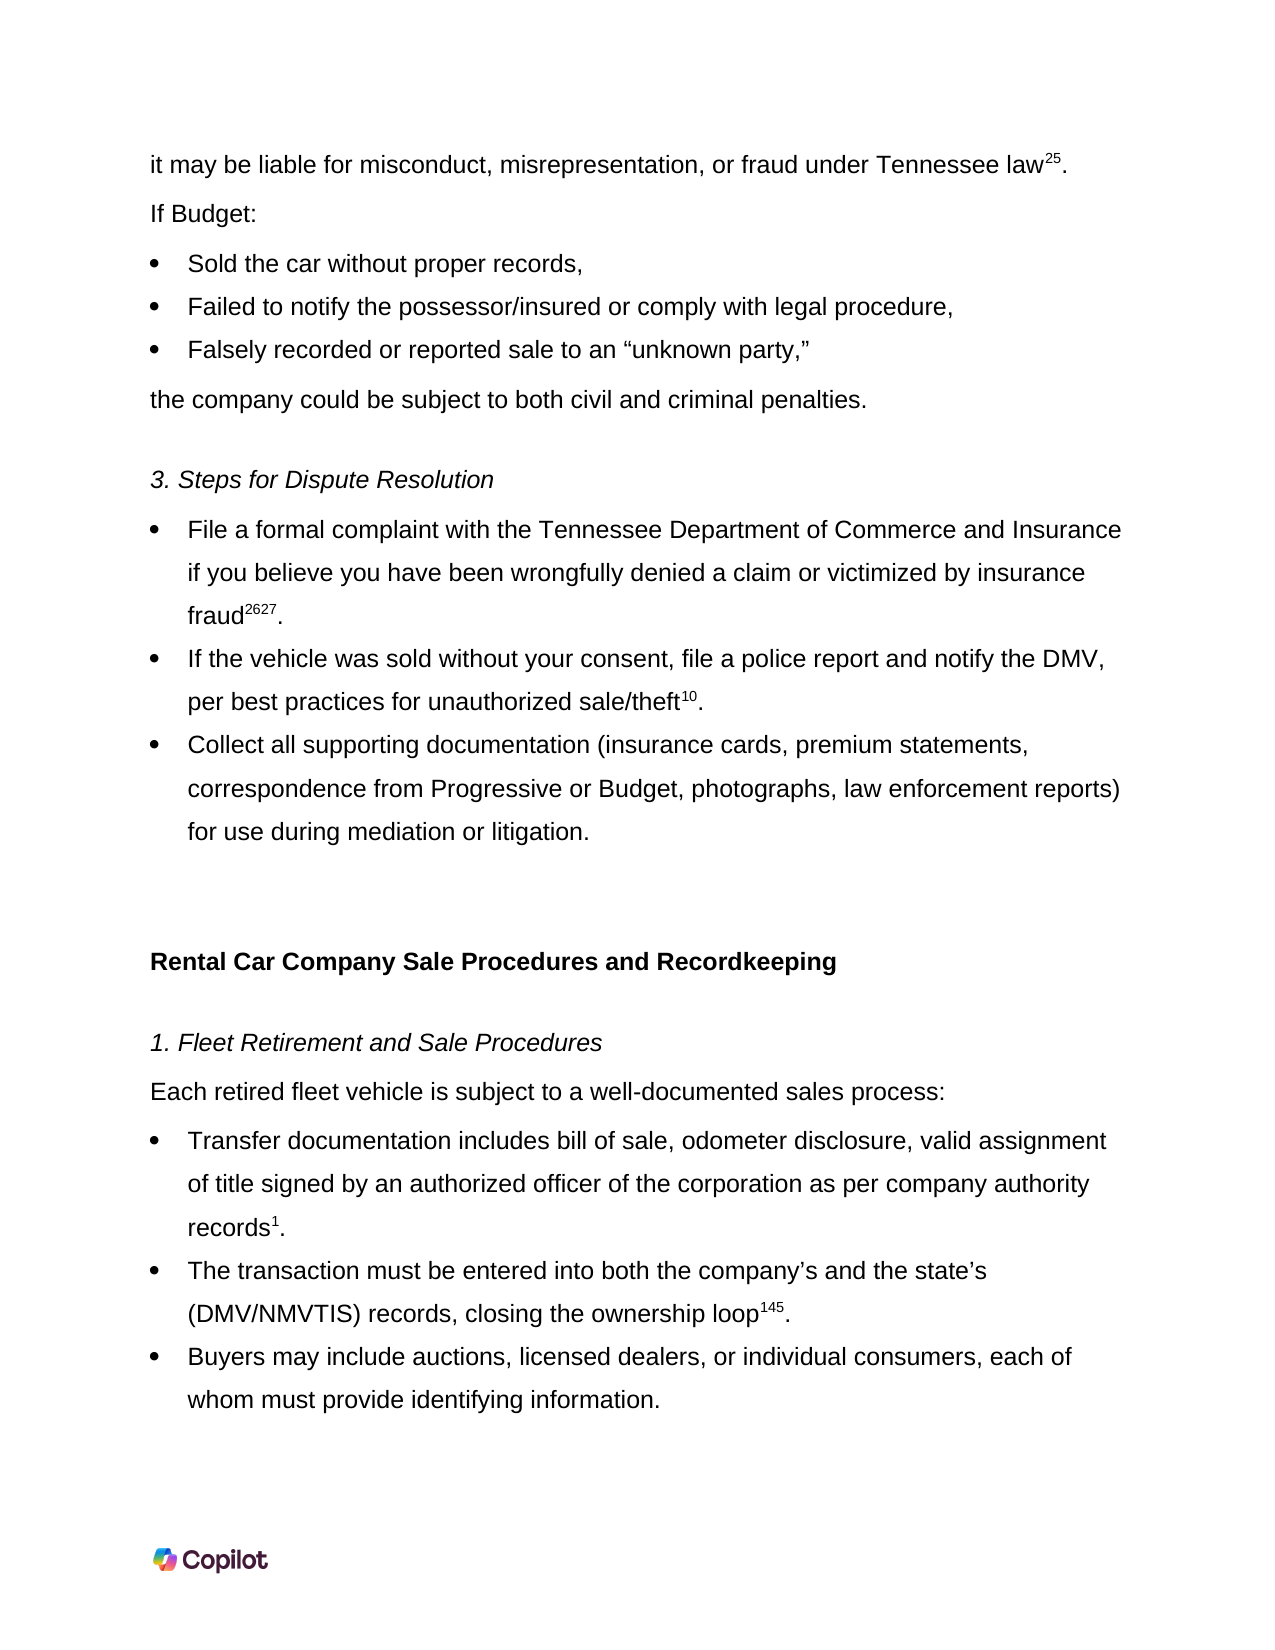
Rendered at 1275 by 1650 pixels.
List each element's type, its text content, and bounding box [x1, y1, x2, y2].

text If Budget: [150, 199, 1125, 228]
list The transaction must be entered into both the company’s and the state’s (DMV/NMVTIS) records, closing the ownership loop145. [150, 1256, 1125, 1328]
list Sold the car without proper records, [150, 249, 1125, 278]
list Failed to notify the possessor/insured or comply with legal procedure, [150, 292, 1125, 321]
list File a formal complaint with the Tennessee Department of Commerce and Insurance if you believe you have been wrongfully denied a claim or victimized by insurance fraud2627. [150, 515, 1125, 630]
text it may be liable for misconduct, misrepresentation, or fraud under Tennessee law25. [150, 150, 1125, 179]
list If the vehicle was sold without your consent, file a police report and notify the DMV, per best practices for unauthorized sale/theft10. [150, 644, 1125, 716]
list Collect all supporting documentation (insurance cards, premium statements, correspondence from Progressive or Budget, photographs, law enforcement reports) for use during mediation or litigation. [150, 731, 1125, 846]
text the company could be subject to both civil and criminal penalties. [150, 385, 1125, 413]
subtitle Rental Car Company Sale Procedures and Recordkeeping [150, 947, 1125, 976]
list Falsely recorded or reported sale to an “unknown party,” [150, 335, 1125, 364]
list Transfer documentation includes bill of sale, odometer disclosure, valid assignment of title signed by an authorized officer of the corporation as per company authority records1. [150, 1126, 1125, 1241]
list Buyers may include auctions, licensed dealers, or individual consumers, each of whom must provide identifying information. [150, 1342, 1125, 1414]
subtitle 3. Steps for Dispute Resolution [150, 465, 1125, 494]
text Each retired fleet vehicle is subject to a well-documented sales process: [150, 1077, 1125, 1106]
subtitle 1. Fleet Retirement and Sale Procedures [150, 1027, 1125, 1056]
